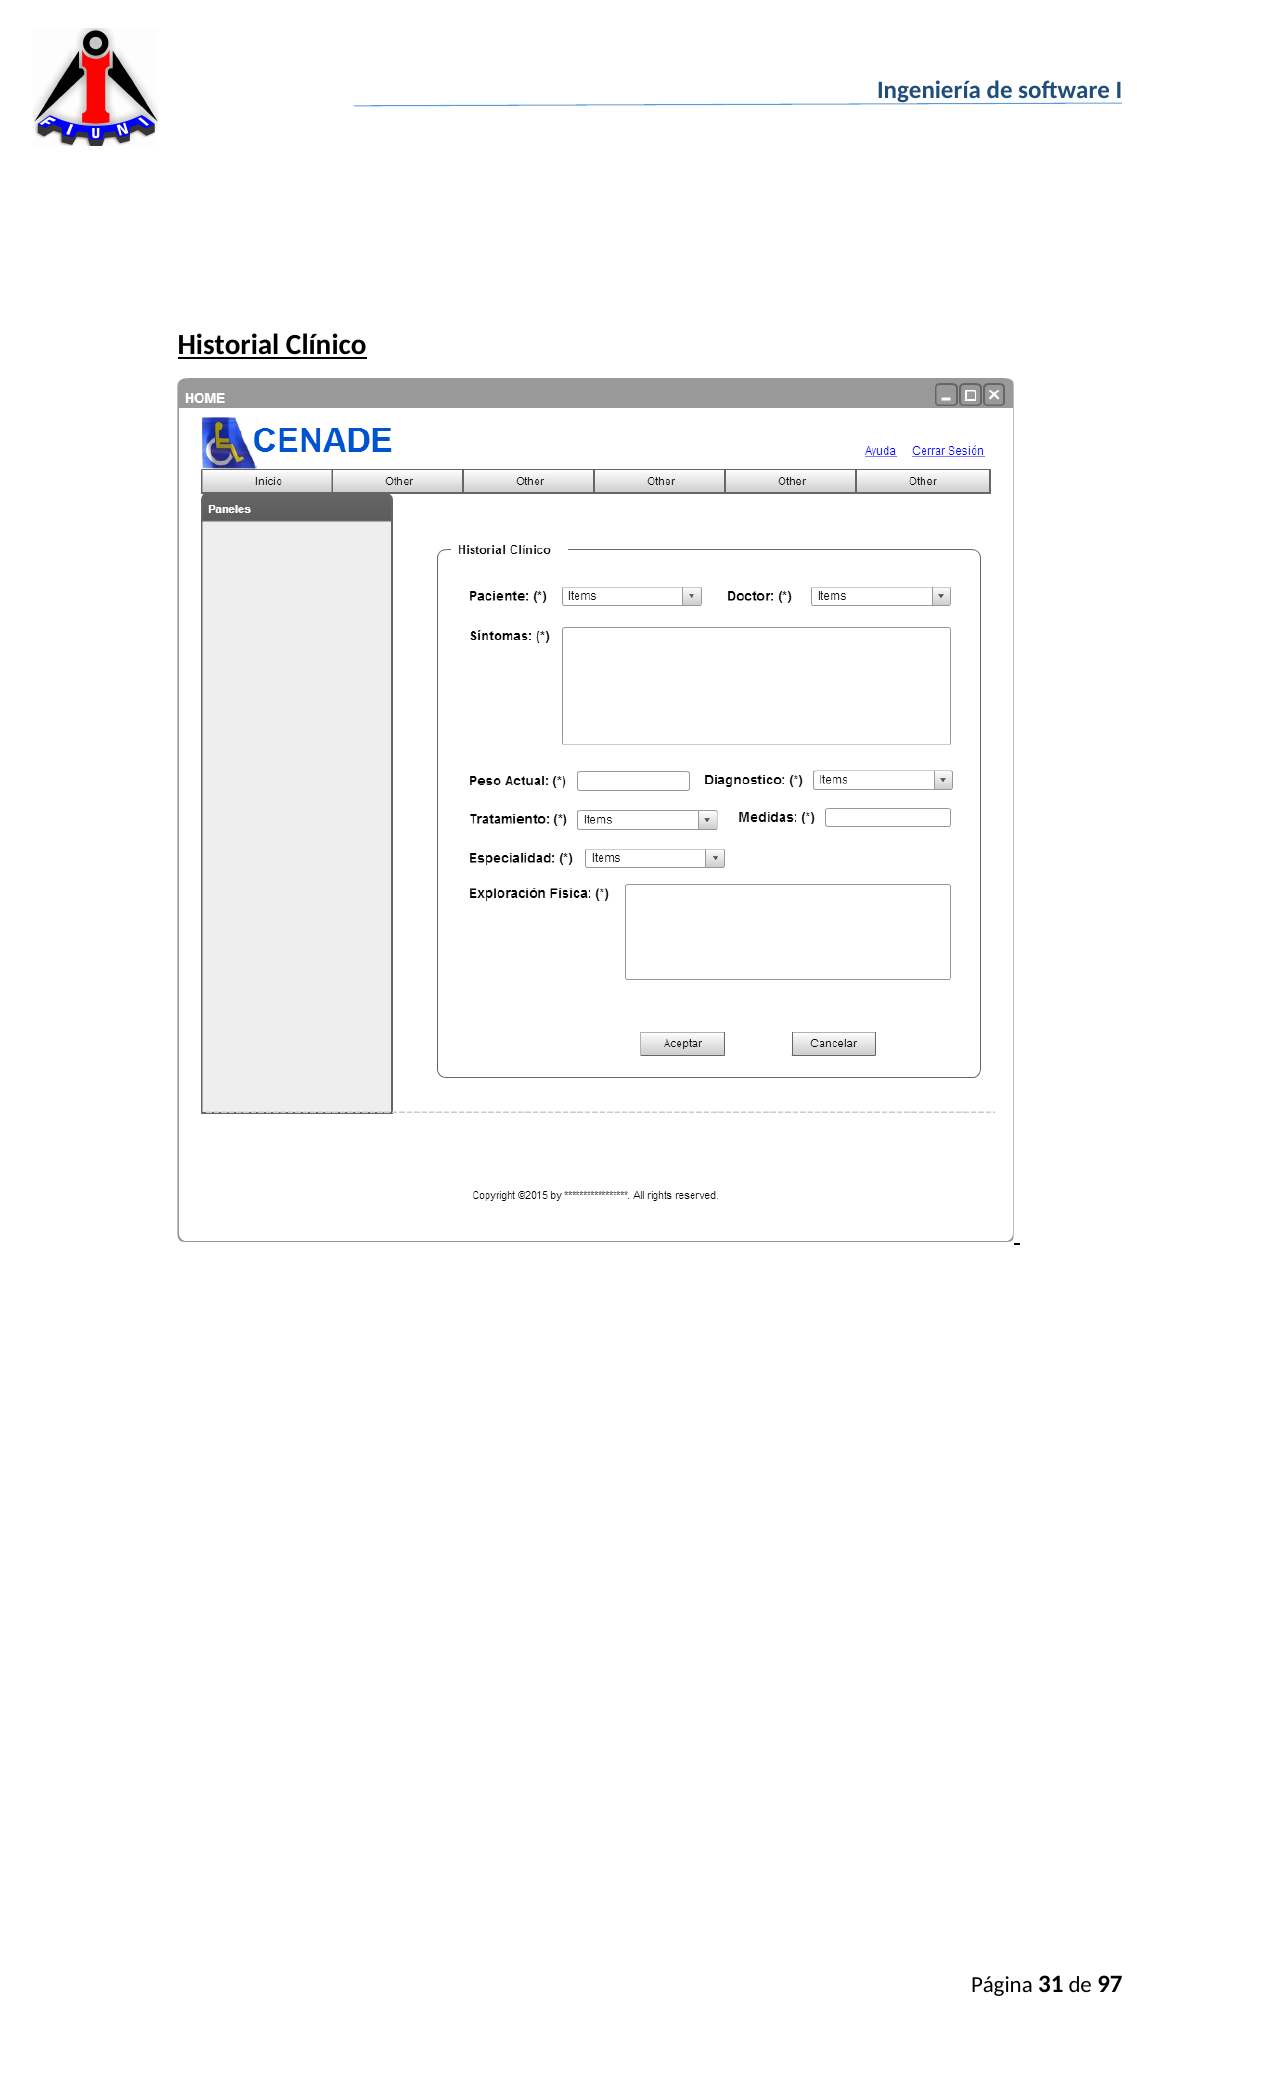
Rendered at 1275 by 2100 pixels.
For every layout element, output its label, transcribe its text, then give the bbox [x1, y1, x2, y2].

picture [32, 28, 159, 146]
picture [177, 378, 1014, 1242]
text Historial Clínico [177, 326, 1122, 362]
